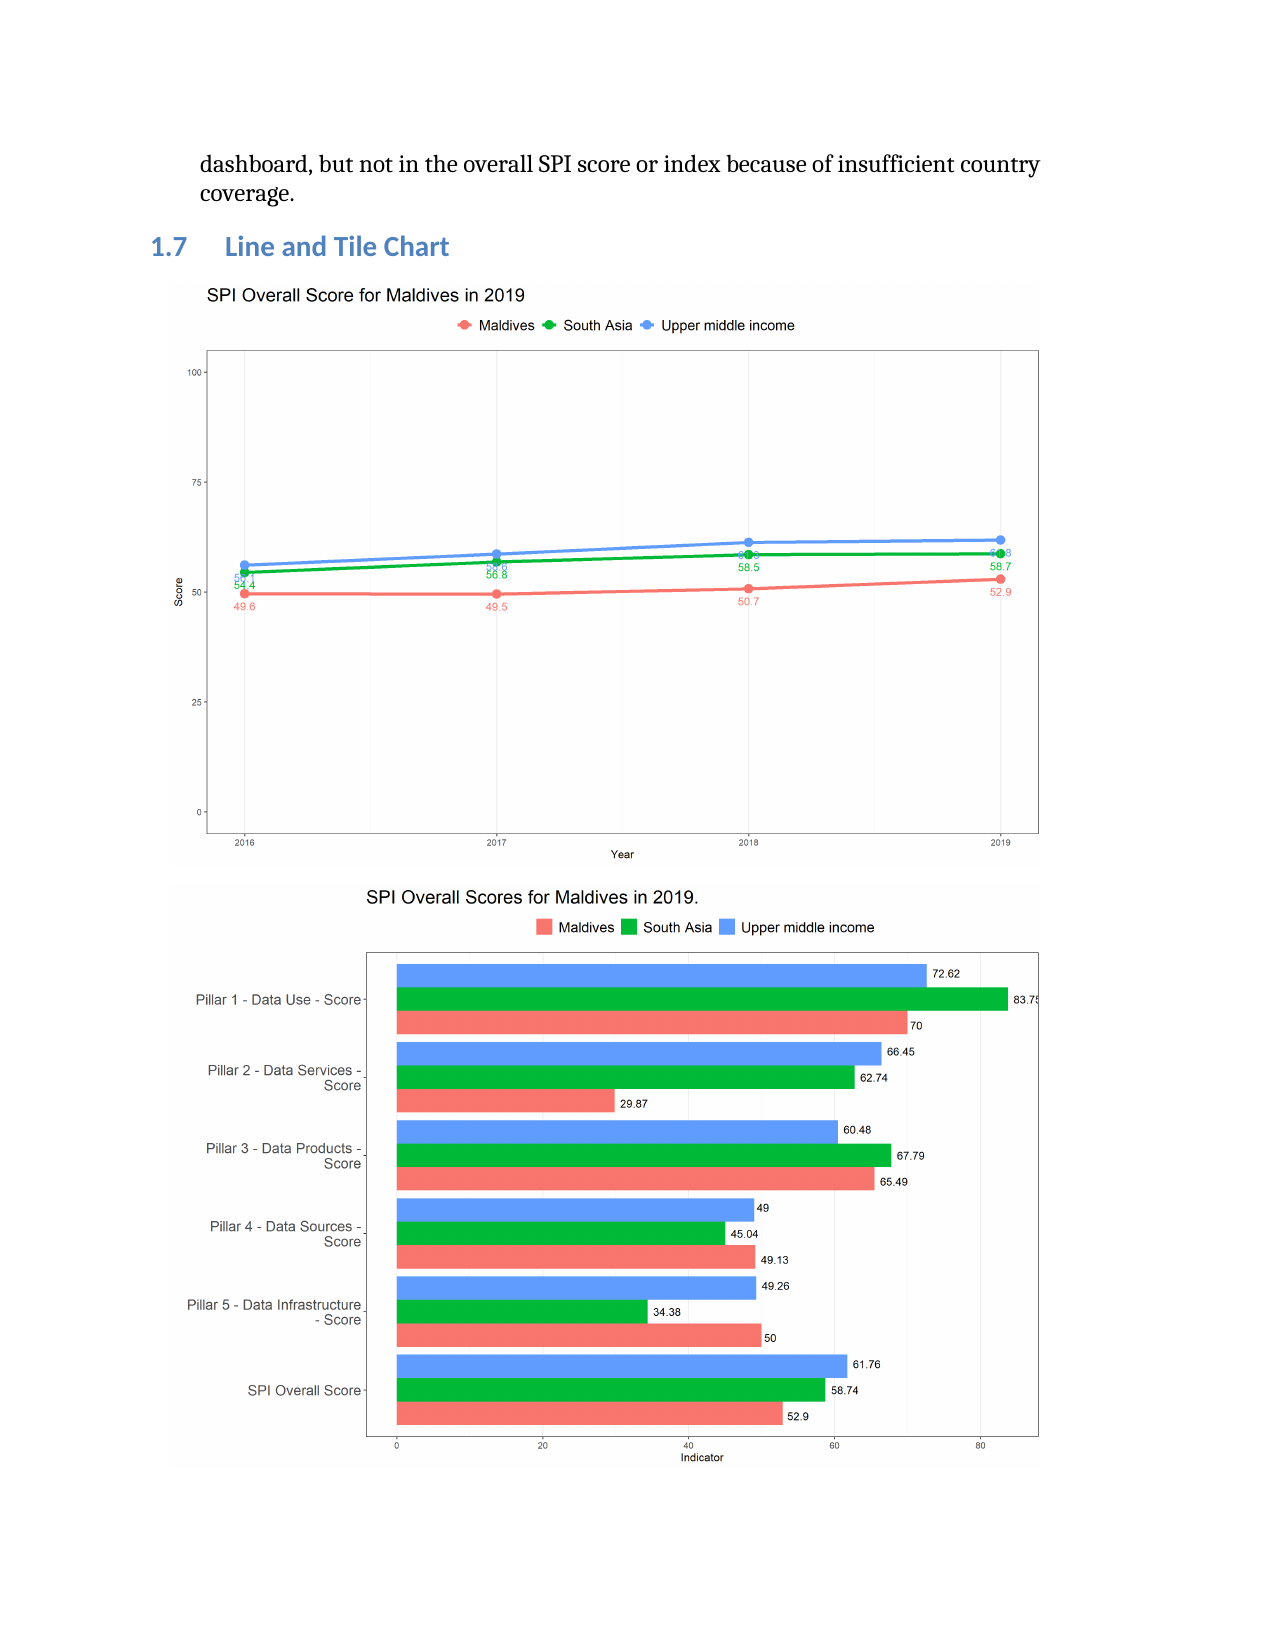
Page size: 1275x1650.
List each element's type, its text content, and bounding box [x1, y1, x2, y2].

subtitle 1.7 Line and Tile Chart [150, 228, 1125, 264]
picture [168, 884, 1044, 1469]
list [150, 150, 1125, 207]
picture [168, 282, 1044, 866]
